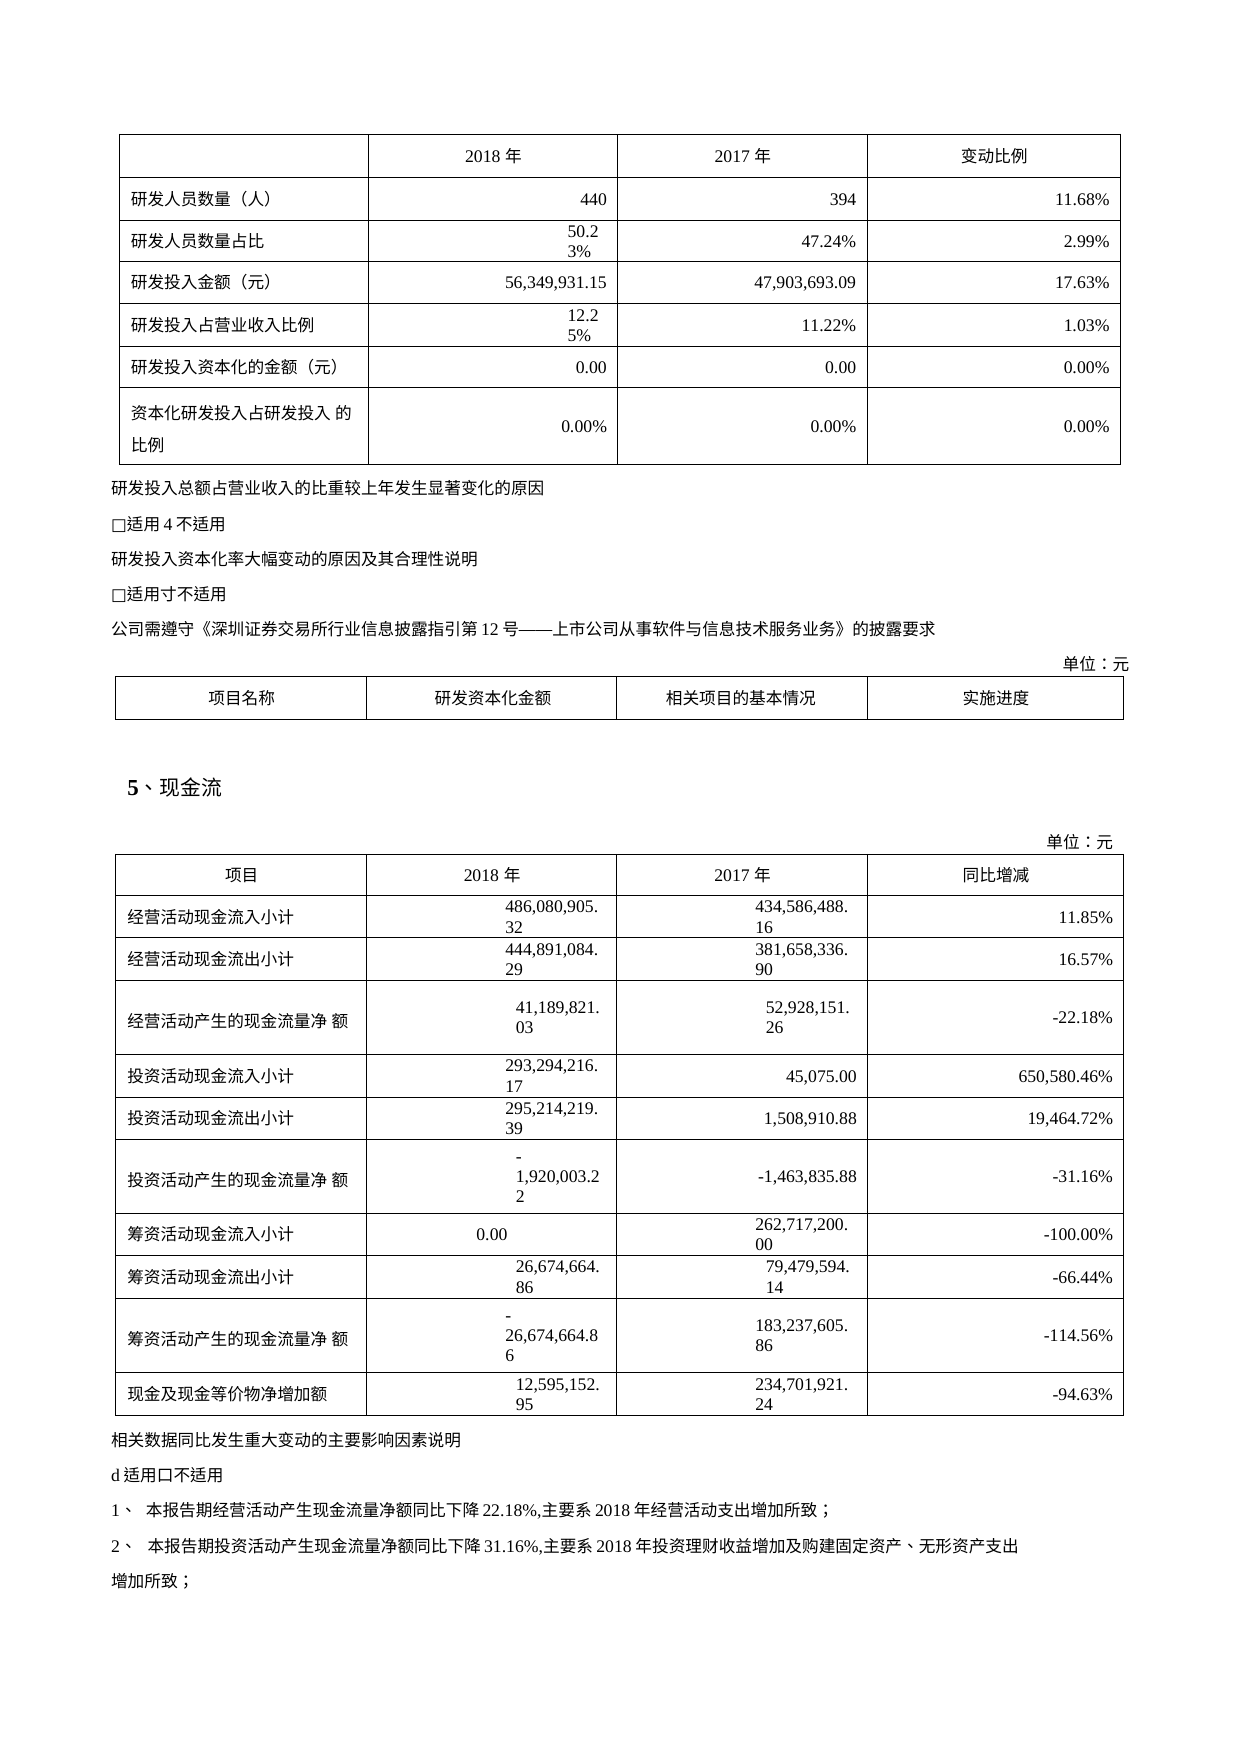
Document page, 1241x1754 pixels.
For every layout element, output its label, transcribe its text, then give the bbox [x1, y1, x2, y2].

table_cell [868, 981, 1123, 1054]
table_cell 研发人员数量占比 [120, 221, 368, 261]
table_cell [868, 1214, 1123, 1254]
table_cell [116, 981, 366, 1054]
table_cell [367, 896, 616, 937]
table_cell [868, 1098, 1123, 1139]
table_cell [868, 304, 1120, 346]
table_cell 研发投入占营业收入比例 [120, 304, 368, 346]
text □适用4不适用 [111, 512, 1129, 535]
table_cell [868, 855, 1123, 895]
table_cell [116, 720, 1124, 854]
table_cell 11.68% [868, 178, 1120, 219]
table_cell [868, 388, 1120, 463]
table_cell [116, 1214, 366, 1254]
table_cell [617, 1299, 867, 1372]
text 1、 本报告期经营活动产生现金流量净额同比下降22.18%,主要系2018年经营活动支出增加所致； [111, 1499, 1129, 1522]
table_header 2018 年 [369, 135, 617, 177]
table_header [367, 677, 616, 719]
table_cell 394 [618, 178, 867, 219]
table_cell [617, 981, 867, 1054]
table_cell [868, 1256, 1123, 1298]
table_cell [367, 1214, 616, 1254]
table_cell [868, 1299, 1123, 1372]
table_cell 56,349,931.15 [369, 262, 617, 303]
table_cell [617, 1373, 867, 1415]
text 研发投入总额占营业收入的比重较上年发生显著变化的原因 [111, 477, 1129, 500]
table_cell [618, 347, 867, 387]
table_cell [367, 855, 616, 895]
text 公司需遵守《深圳证券交易所行业信息披露指引第12号——上市公司从事软件与信息技术服务业务》的披露要求 [111, 618, 1129, 641]
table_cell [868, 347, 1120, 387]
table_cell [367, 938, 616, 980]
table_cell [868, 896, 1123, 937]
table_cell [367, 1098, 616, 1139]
table_cell 50.23% [369, 221, 617, 261]
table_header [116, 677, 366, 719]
table_cell 440 [369, 178, 617, 219]
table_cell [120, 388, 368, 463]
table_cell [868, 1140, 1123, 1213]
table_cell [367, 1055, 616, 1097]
table_cell 17.63% [868, 262, 1120, 303]
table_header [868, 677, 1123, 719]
table_header [120, 135, 368, 177]
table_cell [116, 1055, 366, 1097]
table_header 变动比例 [868, 135, 1120, 177]
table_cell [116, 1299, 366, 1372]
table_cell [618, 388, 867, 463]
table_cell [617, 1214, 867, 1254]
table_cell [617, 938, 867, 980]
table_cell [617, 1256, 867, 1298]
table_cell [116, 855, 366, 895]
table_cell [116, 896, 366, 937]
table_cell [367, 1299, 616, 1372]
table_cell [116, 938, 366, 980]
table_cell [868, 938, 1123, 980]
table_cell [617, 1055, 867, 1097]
text 单位：元 [111, 653, 1129, 676]
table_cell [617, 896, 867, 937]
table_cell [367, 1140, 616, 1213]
table_cell 研发人员数量（人） [120, 178, 368, 219]
table_header 2017 年 [618, 135, 867, 177]
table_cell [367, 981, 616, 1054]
text d适用口不适用 [111, 1464, 1129, 1487]
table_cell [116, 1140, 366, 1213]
text 相关数据同比发生重大变动的主要影响因素说明 [111, 1429, 1129, 1451]
table_cell 研发投入金额（元） [120, 262, 368, 303]
table_cell 47.24% [618, 221, 867, 261]
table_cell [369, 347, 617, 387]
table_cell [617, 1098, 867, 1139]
text □适用寸不适用 [111, 583, 1129, 605]
table_cell 11.22% [618, 304, 867, 346]
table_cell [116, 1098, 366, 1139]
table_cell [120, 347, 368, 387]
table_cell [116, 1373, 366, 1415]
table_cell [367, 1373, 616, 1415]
text 研发投入资本化率大幅变动的原因及其合理性说明 [111, 547, 1129, 570]
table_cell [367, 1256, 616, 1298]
table_cell 2.99% [868, 221, 1120, 261]
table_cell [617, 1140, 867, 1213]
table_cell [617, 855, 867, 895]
text 2、 本报告期投资活动产生现金流量净额同比下降31.16%,主要系2018年投资理财收益增加及购建固定资产、无形资产支出 [111, 1534, 1129, 1557]
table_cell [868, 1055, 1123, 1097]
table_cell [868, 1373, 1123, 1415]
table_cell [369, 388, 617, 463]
text 增加所致； [111, 1569, 1129, 1592]
table_cell 12.25% [369, 304, 617, 346]
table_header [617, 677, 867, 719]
table_cell 47,903,693.09 [618, 262, 867, 303]
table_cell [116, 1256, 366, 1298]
